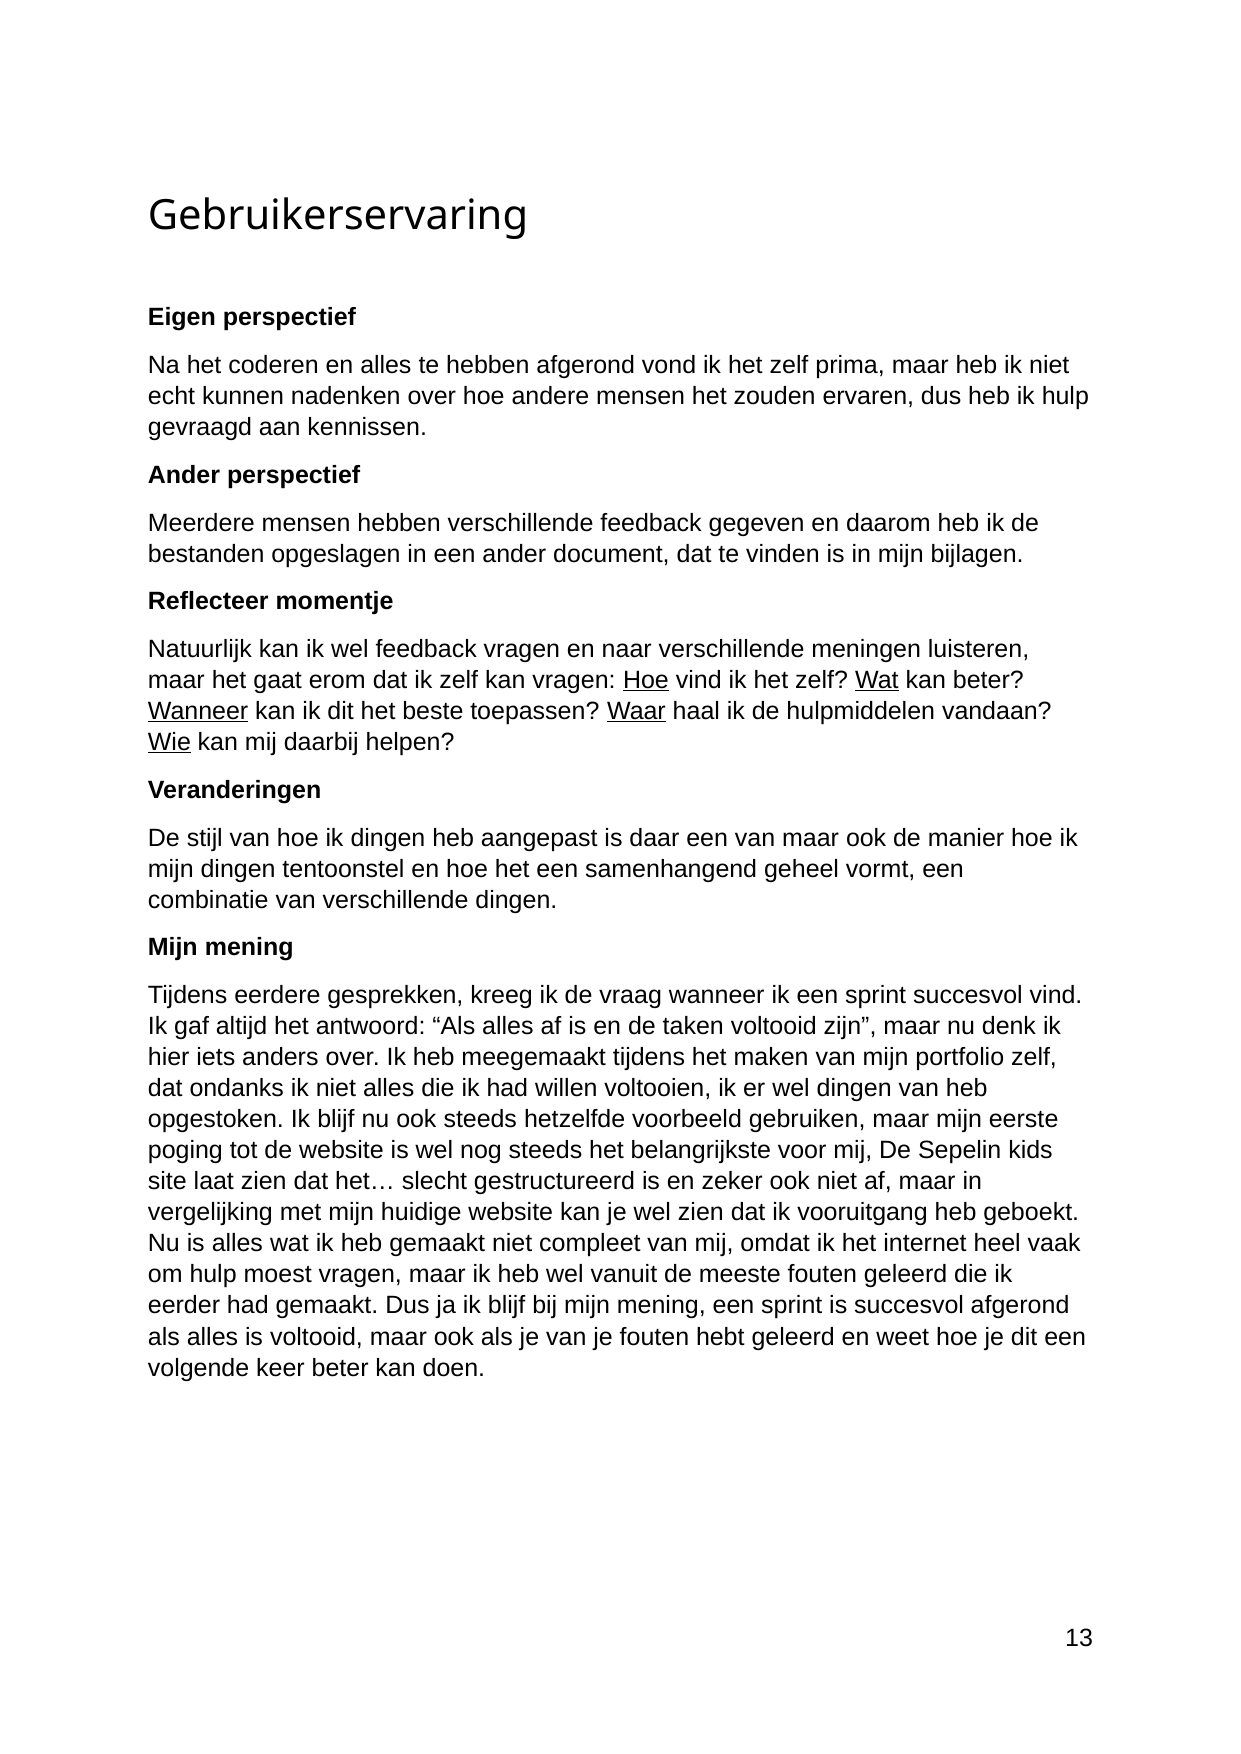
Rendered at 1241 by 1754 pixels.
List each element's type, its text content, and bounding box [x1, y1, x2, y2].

text Veranderingen [148, 775, 1093, 804]
text Ander perspectief [148, 460, 1093, 489]
text Natuurlijk kan ik wel feedback vragen en naar verschillende meningen luisteren, maar het gaat erom dat ik zelf kan vragen: Hoe vind ik het zelf? Wat kan beter? Wanneer kan ik dit het beste toepassen? Waar haal ik de hulpmiddelen vandaan? Wie kan mij daarbij helpen? [148, 634, 1093, 756]
text Tijdens eerdere gesprekken, kreeg ik de vraag wanneer ik een sprint succesvol vind. Ik gaf altijd het antwoord: “Als alles af is en de taken voltooid zijn”, maar nu denk ik hier iets anders over. Ik heb meegemaakt tijdens het maken van mijn portfolio zelf, dat ondanks ik niet alles die ik had willen voltooien, ik er wel dingen van heb opgestoken. Ik blijf nu ook steeds hetzelfde voorbeeld gebruiken, maar mijn eerste poging tot de website is wel nog steeds het belangrijkste voor mij, De Sepelin kids site laat zien dat het… slecht gestructureerd is en zeker ook niet af, maar in vergelijking met mijn huidige website kan je wel zien dat ik vooruitgang heb geboekt. Nu is alles wat ik heb gemaakt niet compleet van mij, omdat ik het internet heel vaak om hulp moest vragen, maar ik heb wel vanuit de meeste fouten geleerd die ik eerder had gemaakt. Dus ja ik blijf bij mijn mening, een sprint is succesvol afgerond als alles is voltooid, maar ook als je van je fouten hebt geleerd en weet hoe je dit een volgende keer beter kan doen. [148, 980, 1093, 1381]
text Mijn mening [148, 932, 1093, 961]
text Eigen perspectief [148, 302, 1093, 331]
subtitle Gebruikerservaring [148, 185, 1093, 242]
text Na het coderen en alles te hebben afgerond vond ik het zelf prima, maar heb ik niet echt kunnen nadenken over hoe andere mensen het zouden ervaren, dus heb ik hulp gevraagd aan kennissen. [148, 350, 1093, 441]
text Reflecteer momentje [148, 586, 1093, 615]
text De stijl van hoe ik dingen heb aangepast is daar een van maar ook de manier hoe ik mijn dingen tentoonstel en hoe het een samenhangend geheel vormt, een combinatie van verschillende dingen. [148, 823, 1093, 913]
text Meerdere mensen hebben verschillende feedback gegeven en daarom heb ik de bestanden opgeslagen in een ander document, dat te vinden is in mijn bijlagen. [148, 508, 1093, 567]
